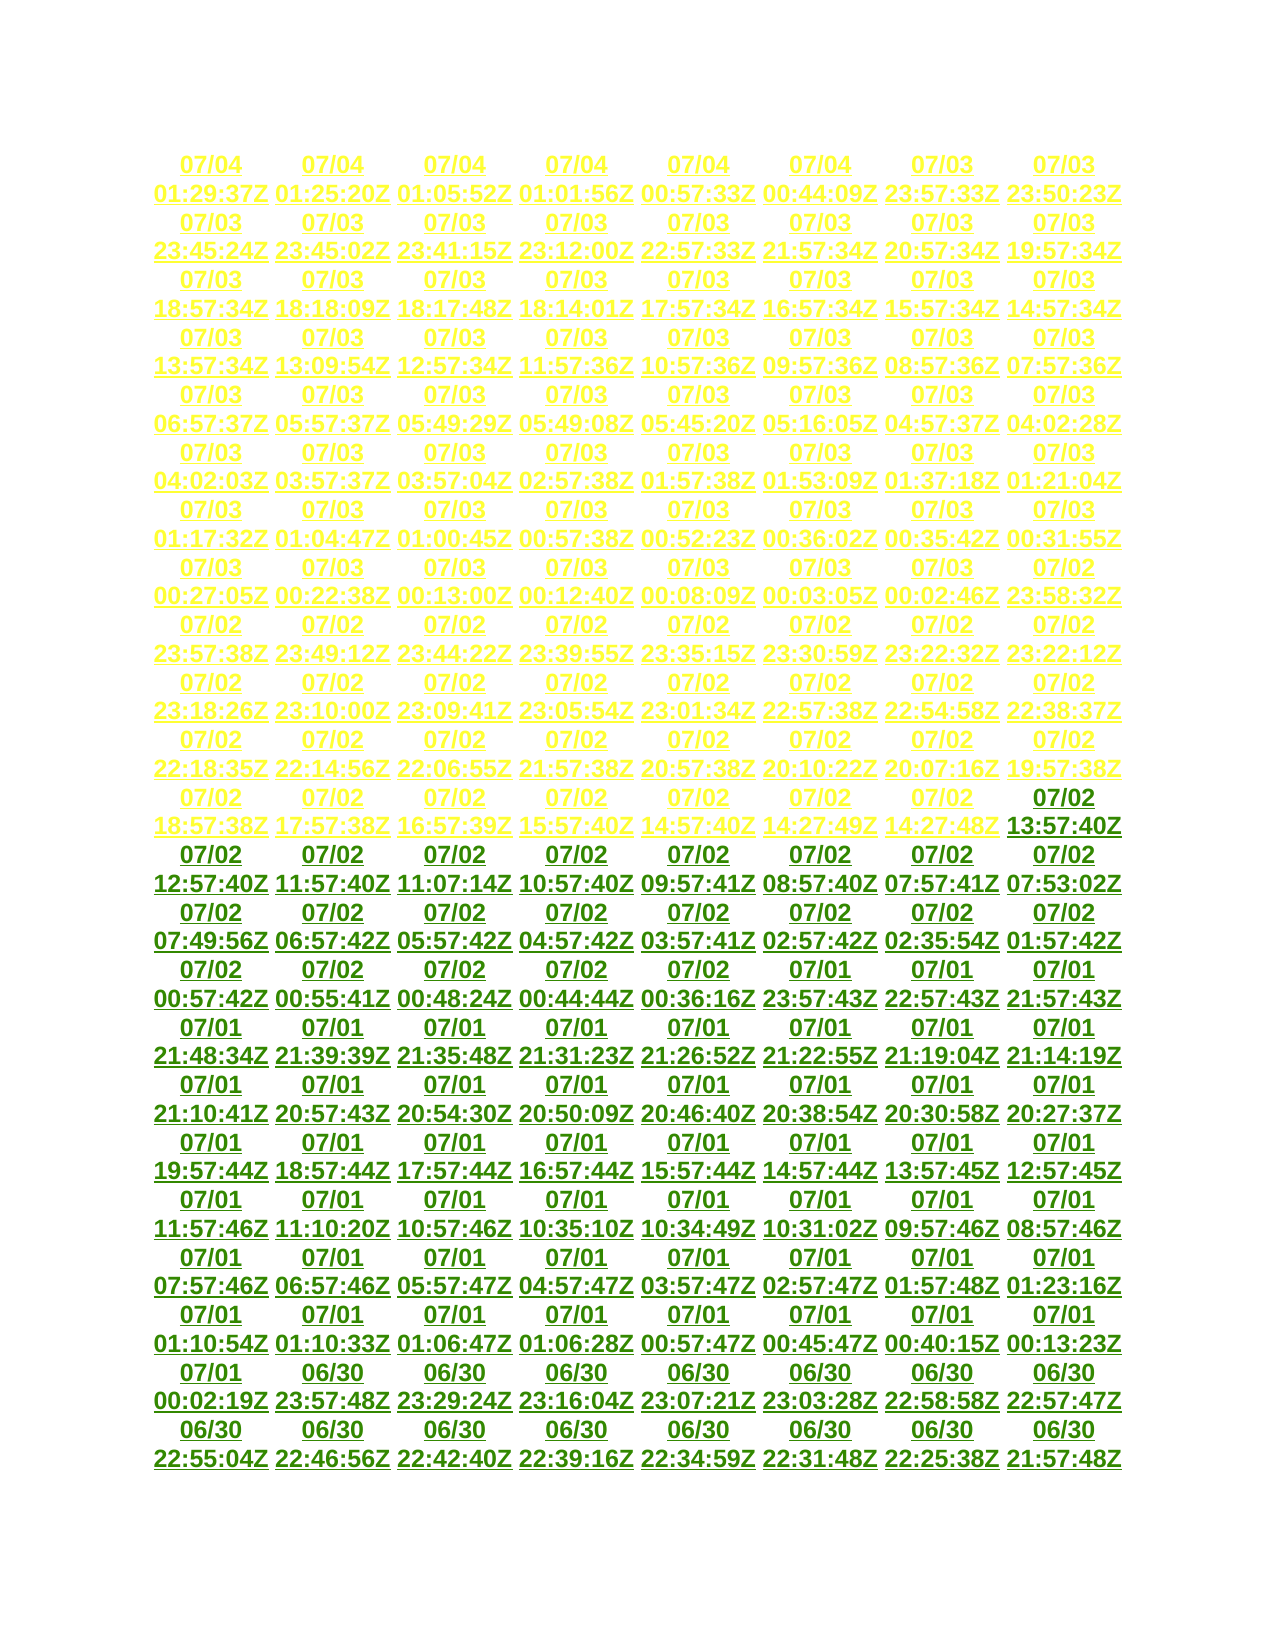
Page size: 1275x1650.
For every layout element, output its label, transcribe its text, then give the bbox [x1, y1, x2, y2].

table_cell 07/04 01:25:20Z [272, 150, 394, 207]
table_cell 07/02 08:57:40Z [759, 840, 881, 897]
table_cell 06/30 22:46:56Z [272, 1415, 394, 1472]
table_cell 07/02 17:57:38Z [272, 783, 394, 840]
table_cell 06/30 23:07:21Z [638, 1358, 759, 1415]
table_cell 07/04 01:01:56Z [516, 150, 637, 207]
table_cell 06/30 22:34:59Z [638, 1415, 759, 1472]
table_cell 07/01 17:57:44Z [394, 1128, 516, 1185]
table_cell 07/03 01:04:47Z [272, 495, 394, 552]
table_cell 07/01 21:48:34Z [150, 1013, 272, 1070]
table_cell 07/02 22:54:58Z [881, 668, 1003, 725]
table_cell 07/03 13:57:34Z [150, 323, 272, 380]
table_cell 07/02 15:57:40Z [516, 783, 637, 840]
table_cell 07/03 05:49:29Z [394, 380, 516, 437]
table_cell 07/01 06:57:46Z [272, 1243, 394, 1300]
table_cell 07/02 23:44:22Z [394, 610, 516, 667]
table_cell 07/02 23:35:15Z [638, 610, 759, 667]
table_cell 07/03 01:57:38Z [638, 438, 759, 495]
table_cell 07/02 07:53:02Z [1003, 840, 1125, 897]
table_cell 07/03 00:27:05Z [150, 553, 272, 610]
table_cell 07/01 21:14:19Z [1003, 1013, 1125, 1070]
table_cell 07/03 23:12:00Z [516, 208, 637, 265]
table_cell 07/02 22:18:35Z [150, 725, 272, 782]
table_cell 07/02 12:57:40Z [150, 840, 272, 897]
table_cell 07/02 22:14:56Z [272, 725, 394, 782]
table_cell 07/03 08:57:36Z [881, 323, 1003, 380]
table_cell 07/04 01:05:52Z [394, 150, 516, 207]
table_cell 07/03 23:45:02Z [272, 208, 394, 265]
table_cell 07/01 00:40:15Z [881, 1300, 1003, 1357]
table_cell 07/02 03:57:41Z [638, 898, 759, 955]
table_cell 07/03 13:09:54Z [272, 323, 394, 380]
table_cell 07/01 09:57:46Z [881, 1185, 1003, 1242]
table_cell 07/04 01:29:37Z [150, 150, 272, 207]
table_cell 07/01 19:57:44Z [150, 1128, 272, 1185]
table_cell 07/02 23:18:26Z [150, 668, 272, 725]
table_cell 07/01 18:57:44Z [272, 1128, 394, 1185]
table_cell 07/01 01:06:28Z [516, 1300, 637, 1357]
table_cell 07/02 23:01:34Z [638, 668, 759, 725]
table_cell 07/03 19:57:34Z [1003, 208, 1125, 265]
table_cell 07/01 03:57:47Z [638, 1243, 759, 1300]
table_cell 07/03 12:57:34Z [394, 323, 516, 380]
table_cell 07/03 20:57:34Z [881, 208, 1003, 265]
table_cell 07/01 21:22:55Z [759, 1013, 881, 1070]
table_cell 07/02 07:49:56Z [150, 898, 272, 955]
table_cell 07/03 21:57:34Z [759, 208, 881, 265]
table_cell 07/03 01:17:32Z [150, 495, 272, 552]
table_cell 07/02 18:57:38Z [150, 783, 272, 840]
table_cell 06/30 22:42:40Z [394, 1415, 516, 1472]
table_cell 07/01 10:31:02Z [759, 1185, 881, 1242]
table_cell 07/02 13:57:40Z [1003, 783, 1125, 840]
table_cell 07/02 02:35:54Z [881, 898, 1003, 955]
table_cell 07/01 08:57:46Z [1003, 1185, 1125, 1242]
table_cell 07/01 10:34:49Z [638, 1185, 759, 1242]
table_cell 07/03 05:57:37Z [272, 380, 394, 437]
table_cell 07/01 21:57:43Z [1003, 955, 1125, 1012]
table_cell 07/03 11:57:36Z [516, 323, 637, 380]
table_cell 07/03 05:16:05Z [759, 380, 881, 437]
table_cell 07/03 04:02:28Z [1003, 380, 1125, 437]
table_cell 07/03 07:57:36Z [1003, 323, 1125, 380]
table_cell 07/03 23:57:33Z [881, 150, 1003, 207]
table_cell 07/03 00:36:02Z [759, 495, 881, 552]
table_cell 07/01 20:50:09Z [516, 1070, 637, 1127]
table_cell 07/02 00:48:24Z [394, 955, 516, 1012]
table_cell 07/02 02:57:42Z [759, 898, 881, 955]
table_cell 06/30 22:57:47Z [1003, 1358, 1125, 1415]
table_cell 07/01 01:23:16Z [1003, 1243, 1125, 1300]
table_cell 07/03 05:49:08Z [516, 380, 637, 437]
table_cell 07/03 17:57:34Z [638, 265, 759, 322]
table_cell 07/03 03:57:04Z [394, 438, 516, 495]
table_cell 07/03 04:02:03Z [150, 438, 272, 495]
table_cell 07/01 00:57:47Z [638, 1300, 759, 1357]
table_cell 07/01 11:10:20Z [272, 1185, 394, 1242]
table_cell 07/03 18:18:09Z [272, 265, 394, 322]
table_cell 07/03 04:57:37Z [881, 380, 1003, 437]
table_cell 07/03 00:52:23Z [638, 495, 759, 552]
table_cell 07/02 11:57:40Z [272, 840, 394, 897]
table_cell 07/01 21:31:23Z [516, 1013, 637, 1070]
table_cell 06/30 23:57:48Z [272, 1358, 394, 1415]
table_cell 07/03 18:17:48Z [394, 265, 516, 322]
table_cell 07/01 20:54:30Z [394, 1070, 516, 1127]
table_cell 07/03 03:57:37Z [272, 438, 394, 495]
table_cell 07/02 09:57:41Z [638, 840, 759, 897]
table_cell 07/02 22:06:55Z [394, 725, 516, 782]
table_cell 07/01 20:30:58Z [881, 1070, 1003, 1127]
table_cell 07/03 00:02:46Z [881, 553, 1003, 610]
table_cell 07/02 23:39:55Z [516, 610, 637, 667]
table_cell 07/02 20:07:16Z [881, 725, 1003, 782]
table_cell 07/02 06:57:42Z [272, 898, 394, 955]
table_cell 07/01 20:27:37Z [1003, 1070, 1125, 1127]
table_cell 07/02 04:57:42Z [516, 898, 637, 955]
table_cell 07/02 22:57:38Z [759, 668, 881, 725]
table_cell 07/01 10:57:46Z [394, 1185, 516, 1242]
table_cell 07/02 22:38:37Z [1003, 668, 1125, 725]
table_cell 07/03 00:22:38Z [272, 553, 394, 610]
table_cell 07/01 02:57:47Z [759, 1243, 881, 1300]
table_cell 07/01 11:57:46Z [150, 1185, 272, 1242]
table_cell 07/01 21:39:39Z [272, 1013, 394, 1070]
table_cell 07/02 23:30:59Z [759, 610, 881, 667]
table_cell 07/01 12:57:45Z [1003, 1128, 1125, 1185]
table_cell 07/02 07:57:41Z [881, 840, 1003, 897]
table_cell 06/30 23:29:24Z [394, 1358, 516, 1415]
table_cell 07/03 10:57:36Z [638, 323, 759, 380]
table_cell 07/01 01:10:54Z [150, 1300, 272, 1357]
table_cell 07/03 05:45:20Z [638, 380, 759, 437]
table_cell 07/03 00:57:38Z [516, 495, 637, 552]
table_cell 07/02 10:57:40Z [516, 840, 637, 897]
table_cell 07/02 00:36:16Z [638, 955, 759, 1012]
table_cell 07/02 23:09:41Z [394, 668, 516, 725]
table_cell 07/02 01:57:42Z [1003, 898, 1125, 955]
table_cell 07/01 21:26:52Z [638, 1013, 759, 1070]
table_cell 07/02 00:57:42Z [150, 955, 272, 1012]
table_cell 07/01 21:19:04Z [881, 1013, 1003, 1070]
table_cell 07/03 16:57:34Z [759, 265, 881, 322]
table_cell 07/01 07:57:46Z [150, 1243, 272, 1300]
table_cell 07/04 00:44:09Z [759, 150, 881, 207]
table_cell 07/02 23:49:12Z [272, 610, 394, 667]
table_cell 06/30 22:25:38Z [881, 1415, 1003, 1472]
table_cell 07/02 00:44:44Z [516, 955, 637, 1012]
table_cell 07/01 21:35:48Z [394, 1013, 516, 1070]
table_cell 07/01 21:10:41Z [150, 1070, 272, 1127]
table_cell 07/01 05:57:47Z [394, 1243, 516, 1300]
table_cell 07/03 01:37:18Z [881, 438, 1003, 495]
table_cell 07/01 20:57:43Z [272, 1070, 394, 1127]
table_cell 07/03 00:13:00Z [394, 553, 516, 610]
table_cell 07/02 23:22:32Z [881, 610, 1003, 667]
table_cell 07/02 16:57:39Z [394, 783, 516, 840]
table_cell 06/30 22:58:58Z [881, 1358, 1003, 1415]
table_cell 07/01 04:57:47Z [516, 1243, 637, 1300]
table_cell 07/03 00:31:55Z [1003, 495, 1125, 552]
table_cell 07/03 00:35:42Z [881, 495, 1003, 552]
table_cell 07/03 23:50:23Z [1003, 150, 1125, 207]
table_cell 07/02 19:57:38Z [1003, 725, 1125, 782]
table_cell 07/03 00:08:09Z [638, 553, 759, 610]
table_cell 07/03 15:57:34Z [881, 265, 1003, 322]
table_cell 07/03 23:45:24Z [150, 208, 272, 265]
table_cell 07/01 01:06:47Z [394, 1300, 516, 1357]
table_cell 07/03 09:57:36Z [759, 323, 881, 380]
table_cell 07/03 18:57:34Z [150, 265, 272, 322]
table_cell 07/01 16:57:44Z [516, 1128, 637, 1185]
table_cell 07/01 00:13:23Z [1003, 1300, 1125, 1357]
table_cell 07/03 01:53:09Z [759, 438, 881, 495]
table_cell 07/03 22:57:33Z [638, 208, 759, 265]
table_cell 07/01 01:10:33Z [272, 1300, 394, 1357]
table_cell 07/03 01:00:45Z [394, 495, 516, 552]
table_cell 07/02 23:05:54Z [516, 668, 637, 725]
table_cell 07/02 00:55:41Z [272, 955, 394, 1012]
table_cell 07/01 23:57:43Z [759, 955, 881, 1012]
table_cell 07/01 00:45:47Z [759, 1300, 881, 1357]
table_cell 07/01 15:57:44Z [638, 1128, 759, 1185]
table_cell 07/02 23:22:12Z [1003, 610, 1125, 667]
table_cell 07/01 00:02:19Z [150, 1358, 272, 1415]
table_cell 07/02 14:57:40Z [638, 783, 759, 840]
table_cell 07/02 11:07:14Z [394, 840, 516, 897]
table_cell 07/01 10:35:10Z [516, 1185, 637, 1242]
table_cell 07/02 20:10:22Z [759, 725, 881, 782]
table_cell 07/02 23:57:38Z [150, 610, 272, 667]
table_cell 07/03 02:57:38Z [516, 438, 637, 495]
table_cell 06/30 23:03:28Z [759, 1358, 881, 1415]
table_cell 07/02 05:57:42Z [394, 898, 516, 955]
table_cell 07/03 00:03:05Z [759, 553, 881, 610]
table_cell 07/03 23:41:15Z [394, 208, 516, 265]
table_cell 07/03 18:14:01Z [516, 265, 637, 322]
table_cell 07/01 14:57:44Z [759, 1128, 881, 1185]
table_cell 07/02 23:58:32Z [1003, 553, 1125, 610]
table_cell 07/02 14:27:49Z [759, 783, 881, 840]
table_cell 06/30 21:57:48Z [1003, 1415, 1125, 1472]
table_cell 07/03 01:21:04Z [1003, 438, 1125, 495]
table_cell 07/01 01:57:48Z [881, 1243, 1003, 1300]
table_cell 07/02 14:27:48Z [881, 783, 1003, 840]
table_cell 06/30 22:39:16Z [516, 1415, 637, 1472]
table_cell 06/30 22:55:04Z [150, 1415, 272, 1472]
table_cell 07/02 21:57:38Z [516, 725, 637, 782]
table_cell 07/01 20:46:40Z [638, 1070, 759, 1127]
table_cell 07/01 22:57:43Z [881, 955, 1003, 1012]
table_cell 06/30 23:16:04Z [516, 1358, 637, 1415]
table_cell 07/03 00:12:40Z [516, 553, 637, 610]
table_cell 06/30 22:31:48Z [759, 1415, 881, 1472]
table_cell 07/01 13:57:45Z [881, 1128, 1003, 1185]
table_cell 07/04 00:57:33Z [638, 150, 759, 207]
table_cell 07/02 23:10:00Z [272, 668, 394, 725]
table_cell 07/03 14:57:34Z [1003, 265, 1125, 322]
table_cell 07/01 20:38:54Z [759, 1070, 881, 1127]
table_cell 07/03 06:57:37Z [150, 380, 272, 437]
table_cell 07/02 20:57:38Z [638, 725, 759, 782]
